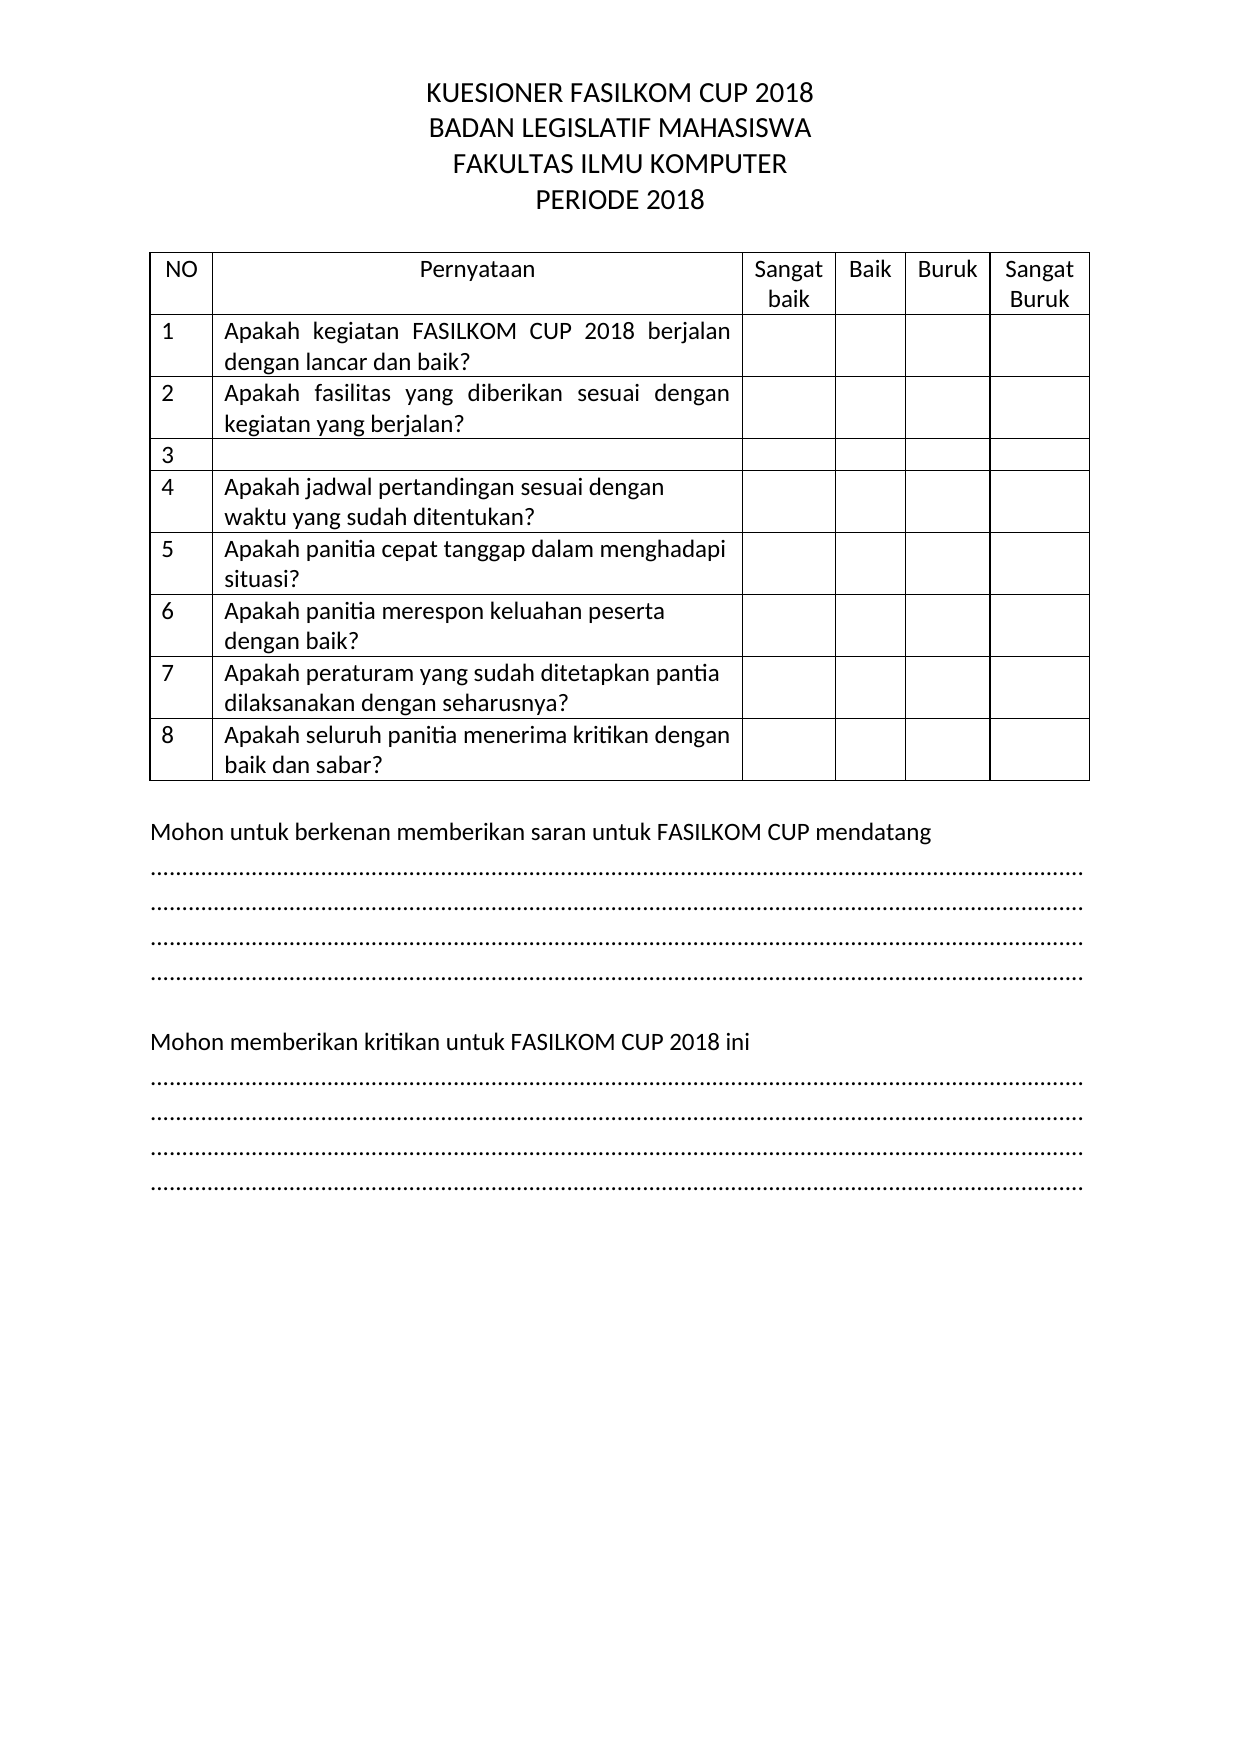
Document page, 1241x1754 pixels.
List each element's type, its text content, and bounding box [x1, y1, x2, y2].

table_cell [836, 315, 905, 376]
table_cell [743, 439, 835, 470]
table_cell 2 [151, 377, 212, 438]
table_cell [743, 471, 835, 532]
table_cell [906, 471, 989, 532]
table_cell [906, 657, 989, 718]
table_cell [743, 377, 835, 438]
table_header Buruk [906, 253, 989, 314]
table_cell [836, 719, 905, 780]
table_cell [743, 533, 835, 594]
table_cell [836, 595, 905, 656]
text .................................................................................................................................................... [150, 1096, 1090, 1127]
table_header Baik [836, 253, 905, 314]
text PERIODE 2018 [150, 181, 1090, 216]
table_cell 3 [151, 439, 212, 470]
table_cell 5 [151, 533, 212, 594]
table_header Sangat Buruk [991, 253, 1089, 314]
table_cell 8 [151, 719, 212, 780]
table_cell [213, 439, 742, 470]
table_header Sangat baik [743, 253, 835, 314]
table_cell [991, 657, 1089, 718]
table_cell [991, 719, 1089, 780]
table_cell 6 [151, 595, 212, 656]
table_cell [991, 533, 1089, 594]
text .................................................................................................................................................... [150, 1166, 1090, 1197]
table_cell [906, 595, 989, 656]
text FAKULTAS ILMU KOMPUTER [150, 145, 1090, 181]
table_cell Apakah kegiatan FASILKOM CUP 2018 berjalan dengan lancar dan baik? [213, 315, 742, 376]
table_cell [906, 533, 989, 594]
table_cell [991, 315, 1089, 376]
table_cell [836, 533, 905, 594]
table_cell [743, 595, 835, 656]
table_cell 7 [151, 657, 212, 718]
table_cell [906, 439, 989, 470]
table_cell [991, 377, 1089, 438]
table_cell [906, 315, 989, 376]
table_cell Apakah seluruh panitia menerima kritikan dengan baik dan sabar? [213, 719, 742, 780]
table_cell [991, 439, 1089, 470]
text ................................................................................................................................................................................................................................................................................................................................................................................................................................................................................................................................................................................................................ [150, 851, 1090, 987]
table_cell [836, 439, 905, 470]
text .................................................................................................................................................... [150, 1131, 1090, 1162]
text Mohon memberikan kritikan untuk FASILKOM CUP 2018 ini [150, 1026, 1090, 1057]
table_cell [906, 377, 989, 438]
text Mohon untuk berkenan memberikan saran untuk FASILKOM CUP mendatang [150, 816, 1090, 847]
table_cell Apakah panitia cepat tanggap dalam menghadapi situasi? [213, 533, 742, 594]
table_cell 1 [151, 315, 212, 376]
text .................................................................................................................................................... [150, 1061, 1090, 1092]
table_cell [991, 471, 1089, 532]
table_cell [743, 315, 835, 376]
table_cell [906, 719, 989, 780]
table_cell Apakah panitia merespon keluahan peserta dengan baik? [213, 595, 742, 656]
text KUESIONER FASILKOM CUP 2018 [150, 74, 1090, 109]
table_cell [836, 657, 905, 718]
table_cell [743, 719, 835, 780]
table_cell Apakah fasilitas yang diberikan sesuai dengan kegiatan yang berjalan? [213, 377, 742, 438]
table_cell Apakah peraturam yang sudah ditetapkan pantia dilaksanakan dengan seharusnya? [213, 657, 742, 718]
table_header NO [151, 253, 212, 314]
table_cell [991, 595, 1089, 656]
table_cell Apakah jadwal pertandingan sesuai dengan waktu yang sudah ditentukan? [213, 471, 742, 532]
table_cell [743, 657, 835, 718]
text BADAN LEGISLATIF MAHASISWA [150, 109, 1090, 145]
table_cell 4 [151, 471, 212, 532]
table_header Pernyataan [213, 253, 742, 314]
table_cell [836, 377, 905, 438]
table_cell [836, 471, 905, 532]
